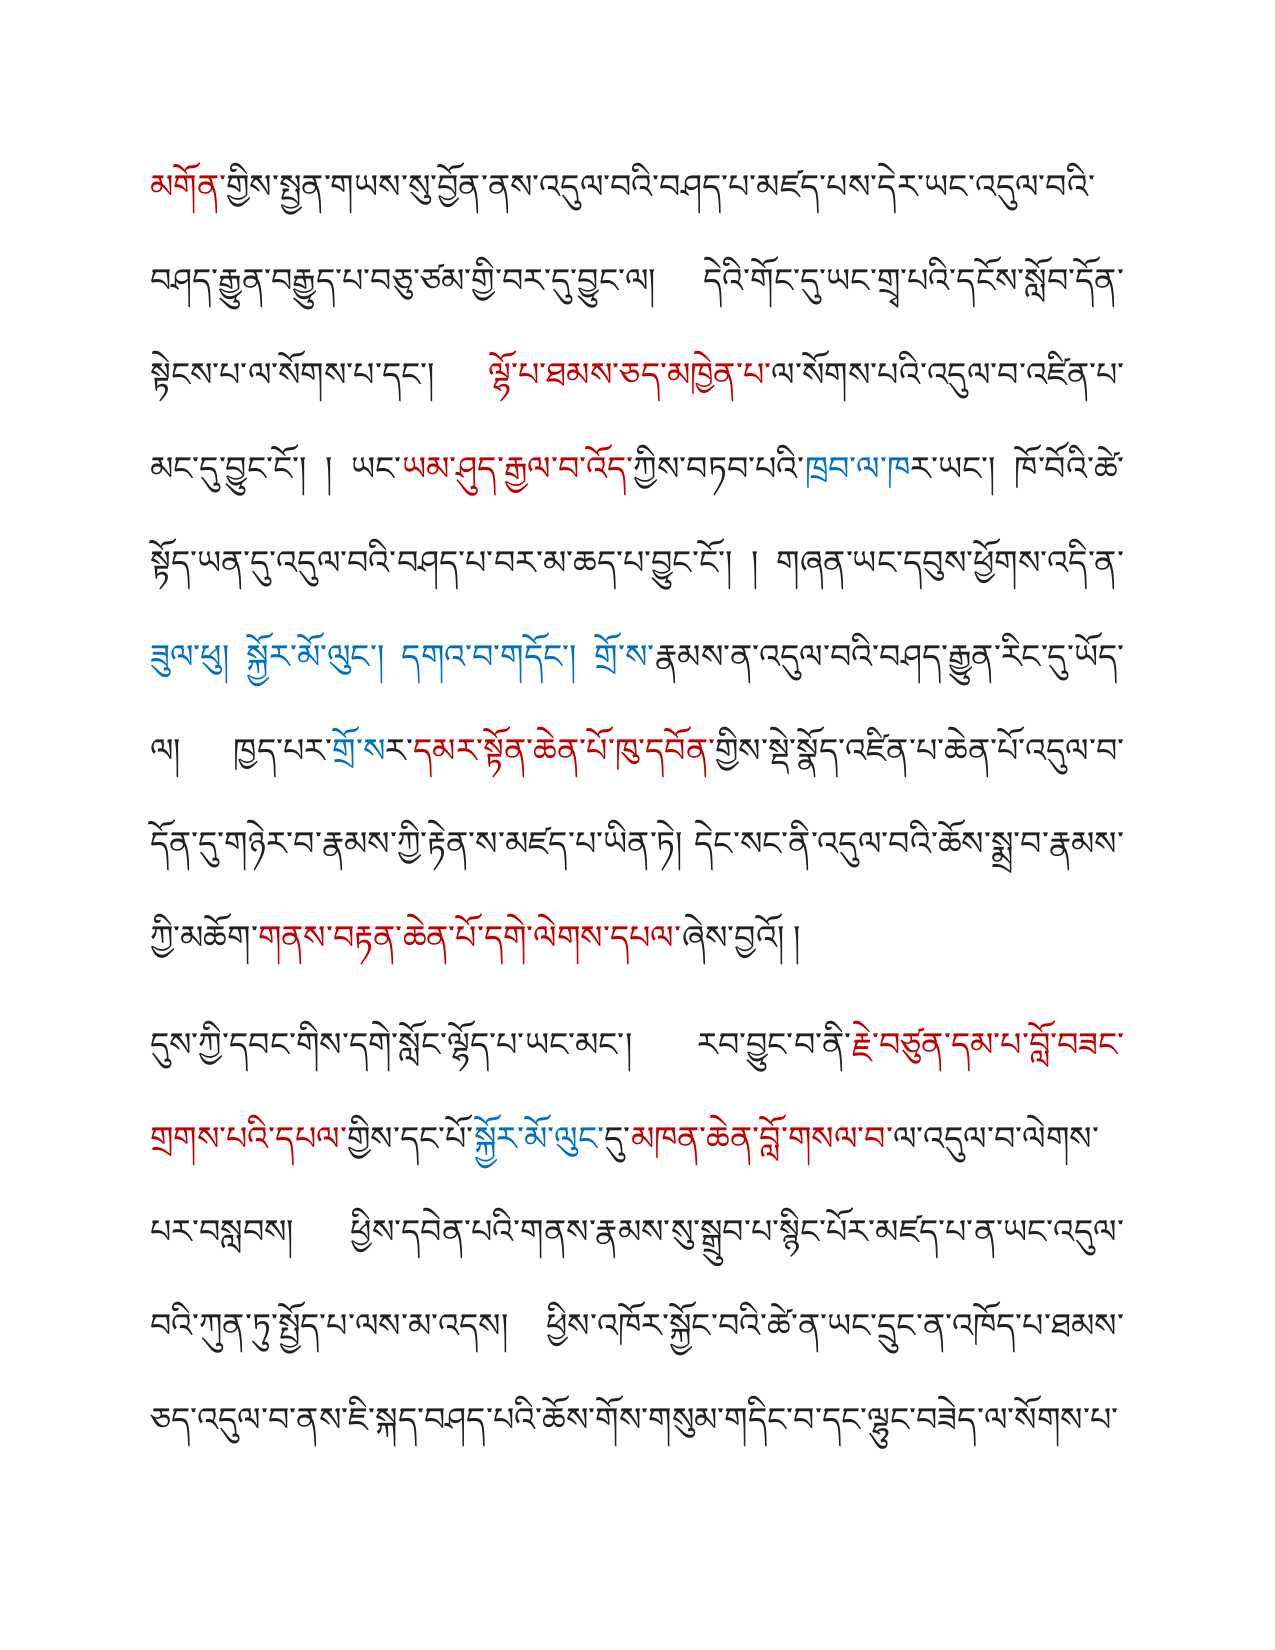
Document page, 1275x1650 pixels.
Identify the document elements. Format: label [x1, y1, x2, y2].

text [150, 1007, 1125, 1476]
text [150, 150, 1125, 995]
